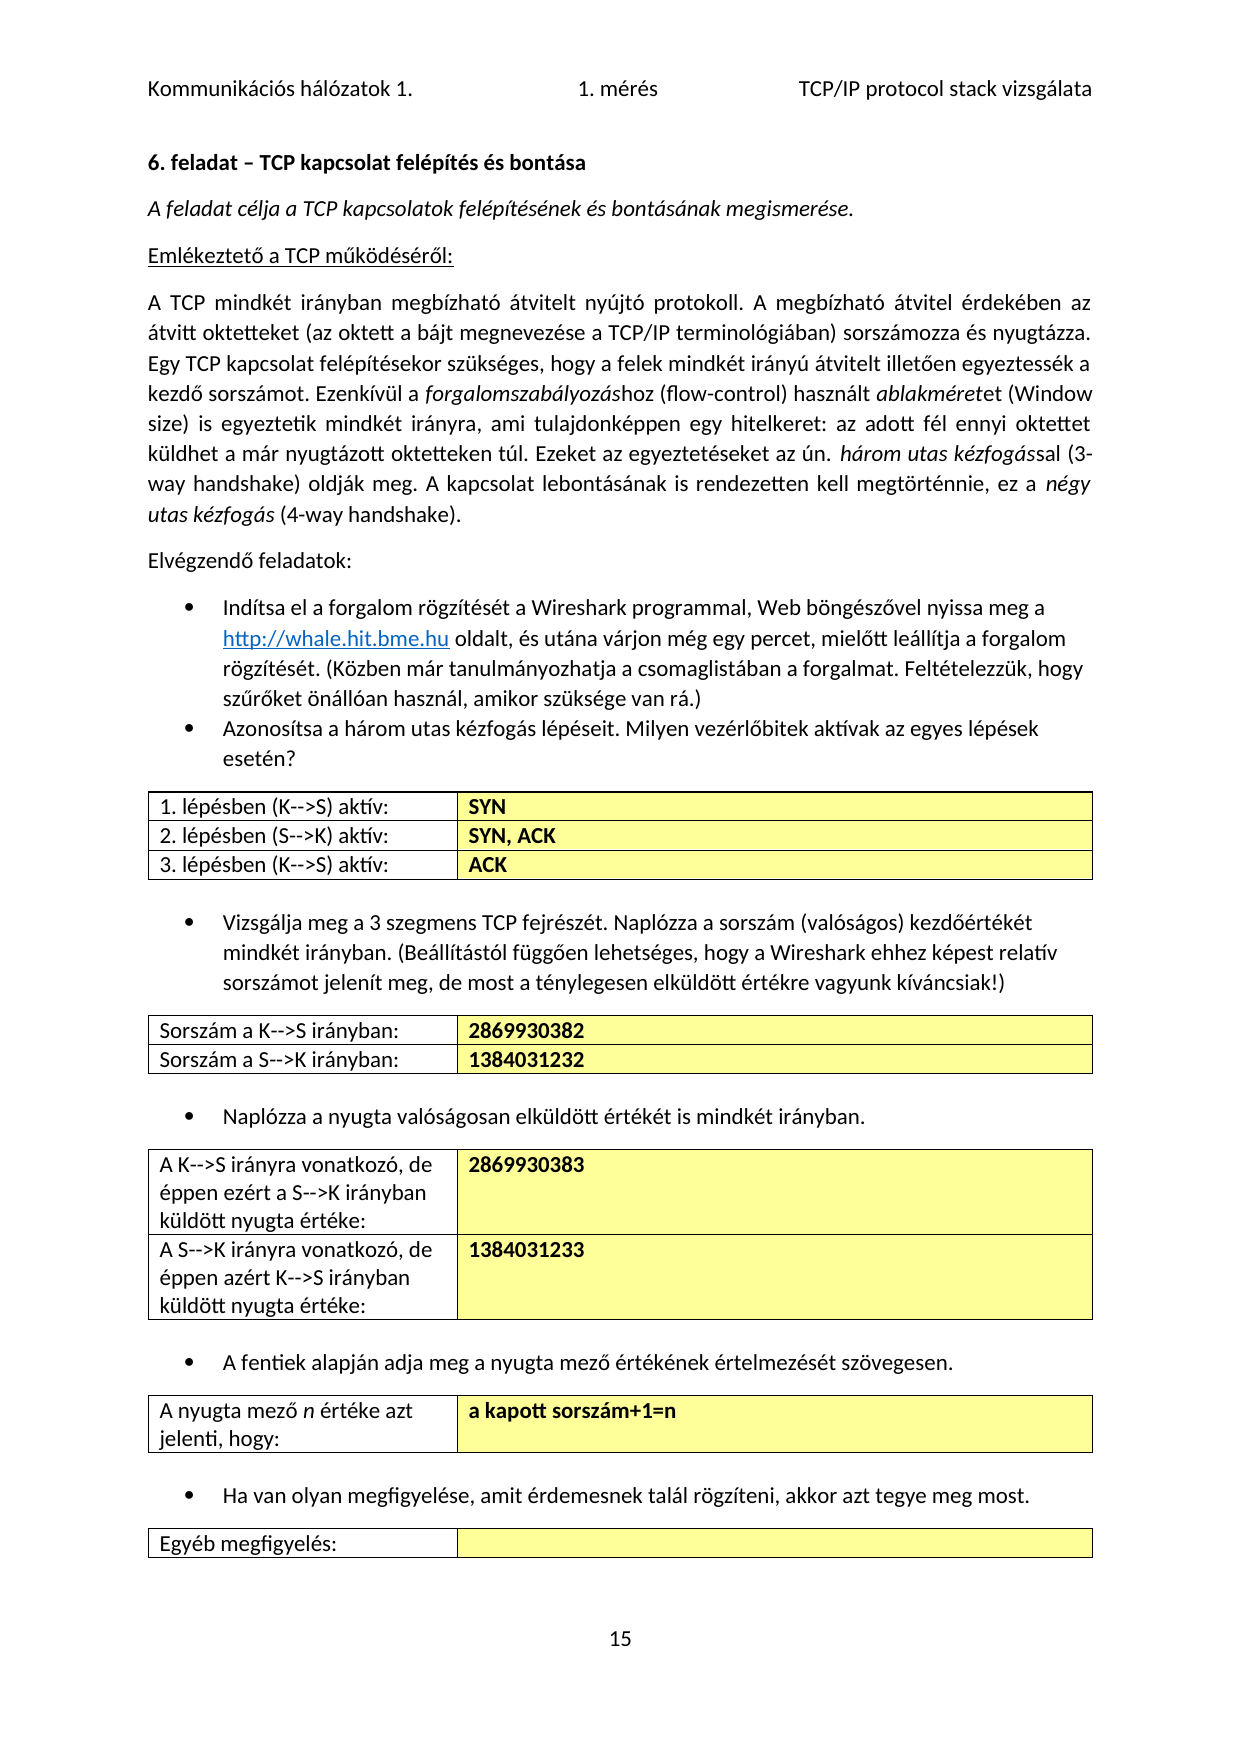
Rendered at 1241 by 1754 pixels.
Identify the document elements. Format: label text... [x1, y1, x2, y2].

list Indítsa el a forgalom rögzítését a Wireshark programmal, Web böngészővel nyissa meg a http://whale.hit.bme.hu oldalt, és utána várjon még egy percet, mielőtt leállítja a forgalom rögzítését. (Közben már tanulmányozhatja a csomaglistában a forgalmat. Feltételezzük, hogy szűrőket önállóan használ, amikor szüksége van rá.) [185, 593, 1093, 712]
table_header 2869930383 [458, 1150, 1092, 1234]
table_header A nyugta mező n értéke azt jelenti, hogy: [149, 1396, 457, 1452]
table_header Sorszám a K-->S irányban: [149, 1016, 457, 1044]
list A fentiek alapján adja meg a nyugta mező értékének értelmezését szövegesen. [185, 1348, 1093, 1376]
table_cell 3. lépésben (K-->S) aktív: [149, 851, 457, 878]
table_header SYN [458, 793, 1092, 820]
table_header Egyéb megfigyelés: [149, 1529, 457, 1557]
table_cell Sorszám a S-->K irányban: [149, 1045, 457, 1073]
table_header A K-->S irányra vonatkozó, de éppen ezért a S-->K irányban küldött nyugta értéke: [149, 1150, 457, 1234]
table_cell 1384031233 [458, 1235, 1092, 1319]
list Vizsgálja meg a 3 szegmens TCP fejrészét. Naplózza a sorszám (valóságos) kezdőértékét mindkét irányban. (Beállítástól függően lehetséges, hogy a Wireshark ehhez képest relatív sorszámot jelenít meg, de most a ténylegesen elküldött értékre vagyunk kíváncsiak!) [185, 908, 1093, 996]
text A feladat célja a TCP kapcsolatok felépítésének és bontásának megismerése. [148, 194, 1093, 222]
list Ha van olyan megfigyelése, amit érdemesnek talál rögzíteni, akkor azt tegye meg most. [185, 1481, 1093, 1509]
text Emlékeztető a TCP működéséről: [148, 241, 1093, 269]
text Elvégzendő feladatok: [148, 547, 1093, 574]
table_cell SYN, ACK [458, 821, 1092, 849]
table_cell 2. lépésben (S-->K) aktív: [149, 821, 457, 849]
table_header a kapott sorszám+1=n [458, 1396, 1092, 1452]
text A TCP mindkét irányban megbízható átvitelt nyújtó protokoll. A megbízható átvitel érdekében az átvitt oktetteket (az oktett a bájt megnevezése a TCP/IP terminológiában) sorszámozza és nyugtázza. Egy TCP kapcsolat felépítésekor szükséges, hogy a felek mindkét irányú átvitelt illetően egyeztessék a kezdő sorszámot. Ezenkívül a forgalomszabályozáshoz (flow-control) használt ablakméretet (Window size) is egyeztetik mindkét irányra, ami tulajdonképpen egy hitelkeret: az adott fél ennyi oktettet küldhet a már nyugtázott oktetteken túl. Ezeket az egyeztetéseket az ún. három utas kézfogással (3-way handshake) oldják meg. A kapcsolat lebontásának is rendezetten kell megtörténnie, ez a négy utas kézfogás (4-way handshake). [148, 288, 1093, 528]
table_header [458, 1529, 1092, 1557]
list Azonosítsa a három utas kézfogás lépéseit. Milyen vezérlőbitek aktívak az egyes lépések esetén? [185, 714, 1093, 772]
table_cell 1384031232 [458, 1045, 1092, 1073]
table_header 1. lépésben (K-->S) aktív: [149, 793, 457, 820]
table_cell A S-->K irányra vonatkozó, de éppen azért K-->S irányban küldött nyugta értéke: [149, 1235, 457, 1319]
list Naplózza a nyugta valóságosan elküldött értékét is mindkét irányban. [185, 1102, 1093, 1130]
text 6. feladat – TCP kapcsolat felépítés és bontása [148, 148, 1093, 176]
table_cell ACK [458, 851, 1092, 878]
